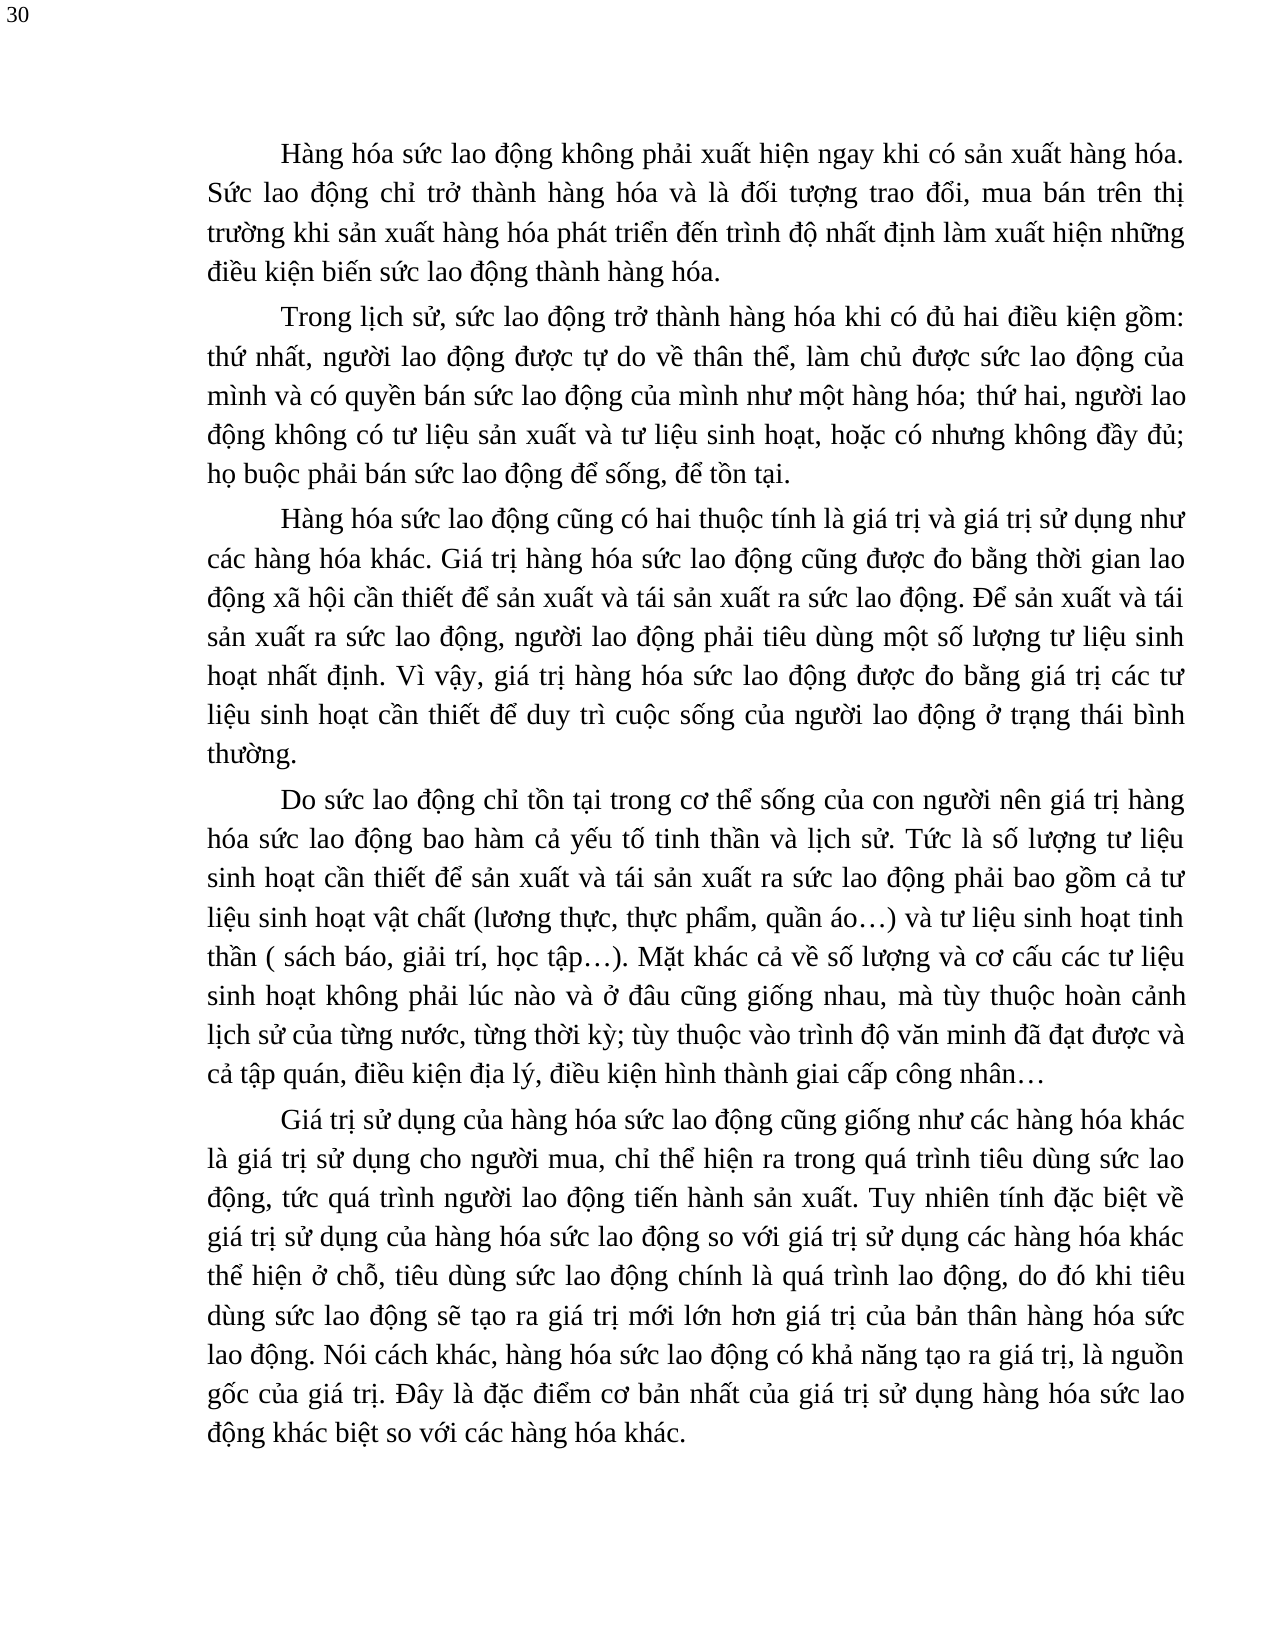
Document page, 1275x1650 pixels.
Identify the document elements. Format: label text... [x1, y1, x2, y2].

text Do sức lao động chỉ tồn tại trong cơ thể sống của con người nên giá trị hàng hóa sức lao động bao hàm cả yếu tố tinh thần và lịch sử. Tức là số lượng tư liệu sinh hoạt cần thiết để sản xuất và tái sản xuất ra sức lao động phải bao gồm cả tư liệu sinh hoạt vật chất (lương thực, thực phẩm, quần áo…) và tư liệu sinh hoạt tinh thần ( sách báo, giải trí, học tập…). Mặt khác cả về số lượng và cơ cấu các tư liệu sinh hoạt không phải lúc nào và ở đâu cũng giống nhau, mà tùy thuộc hoàn cảnh lịch sử của từng nước, từng thời kỳ; tùy thuộc vào trình độ văn minh đã đạt được và cả tập quán, điều kiện địa lý, điều kiện hình thành giai cấp công nhân… [207, 782, 1186, 1090]
text Trong lịch sử, sức lao động trở thành hàng hóa khi có đủ hai điều kiện gồm: thứ nhất, người lao động được tự do về thân thể, làm chủ được sức lao động của mình và có quyền bán sức lao động của mình như một hàng hóa; thứ hai, người lao động không có tư liệu sản xuất và tư liệu sinh hoạt, hoặc có nhưng không đầy đủ; họ buộc phải bán sức lao động để sống, để tồn tại. [207, 299, 1187, 490]
text Hàng hóa sức lao động cũng có hai thuộc tính là giá trị và giá trị sử dụng như các hàng hóa khác. Giá trị hàng hóa sức lao động cũng được đo bằng thời gian lao động xã hội cần thiết để sản xuất và tái sản xuất ra sức lao động. Để sản xuất và tái sản xuất ra sức lao động, người lao động phải tiêu dùng một số lượng tư liệu sinh hoạt nhất định. Vì vậy, giá trị hàng hóa sức lao động được đo bằng giá trị các tư liệu sinh hoạt cần thiết để duy trì cuộc sống của người lao động ở trạng thái bình thường. [207, 502, 1186, 770]
text Giá trị sử dụng của hàng hóa sức lao động cũng giống như các hàng hóa khác là giá trị sử dụng cho người mua, chỉ thể hiện ra trong quá trình tiêu dùng sức lao động, tức quá trình người lao động tiến hành sản xuất. Tuy nhiên tính đặc biệt về giá trị sử dụng của hàng hóa sức lao động so với giá trị sử dụng các hàng hóa khác thể hiện ở chỗ, tiêu dùng sức lao động chính là quá trình lao động, do đó khi tiêu dùng sức lao động sẽ tạo ra giá trị mới lớn hơn giá trị của bản thân hàng hóa sức lao động. Nói cách khác, hàng hóa sức lao động có khả năng tạo ra giá trị, là nguồn gốc của giá trị. Đây là đặc điểm cơ bản nhất của giá trị sử dụng hàng hóa sức lao động khác biệt so với các hàng hóa khác. [207, 1102, 1186, 1449]
text Hàng hóa sức lao động không phải xuất hiện ngay khi có sản xuất hàng hóa. Sức lao động chỉ trở thành hàng hóa và là đối tượng trao đổi, mua bán trên thị trường khi sản xuất hàng hóa phát triển đến trình độ nhất định làm xuất hiện những điều kiện biến sức lao động thành hàng hóa. [207, 136, 1186, 287]
